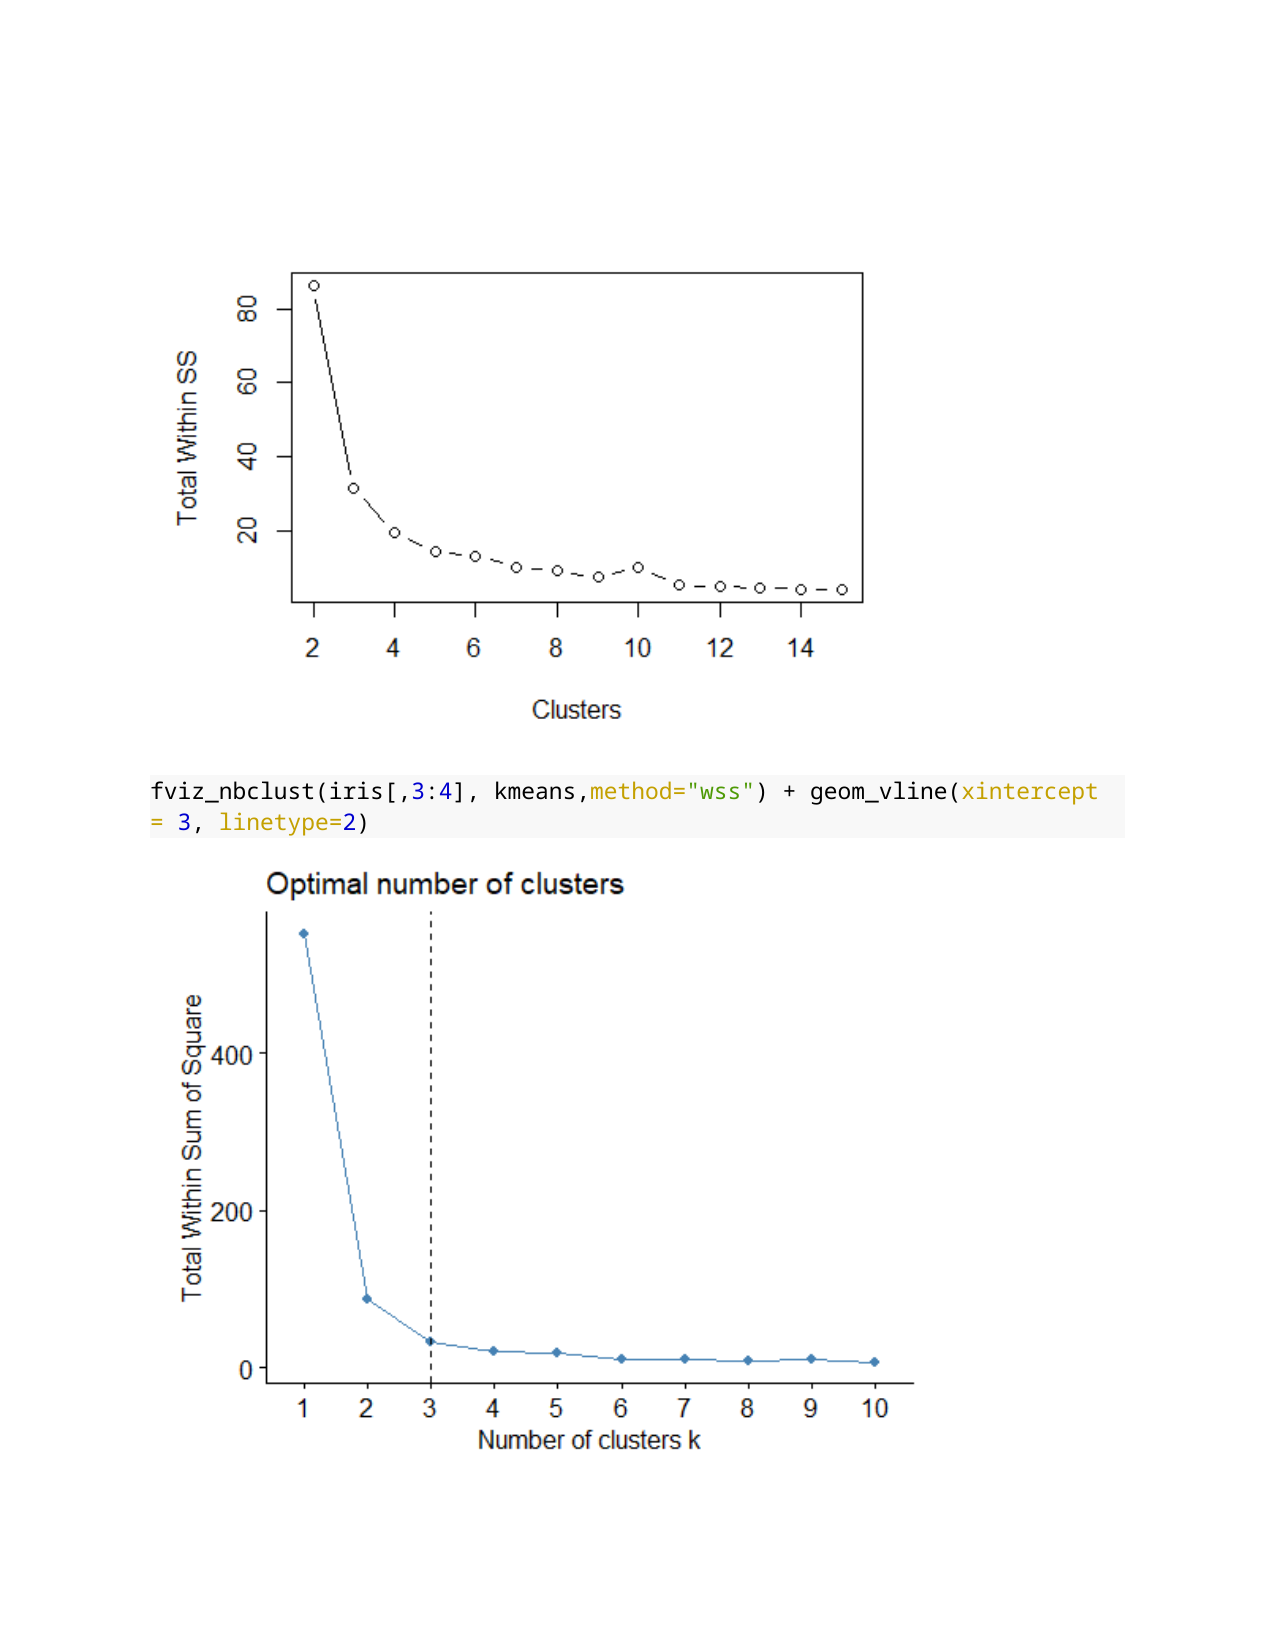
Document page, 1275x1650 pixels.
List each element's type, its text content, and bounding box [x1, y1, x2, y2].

text fviz_nbclust(iris[,3:4], kmeans,method="wss") + geom_vline(xintercept = 3, linetype=2) [370, 775, 1125, 838]
picture [168, 150, 927, 757]
picture [168, 858, 927, 1465]
